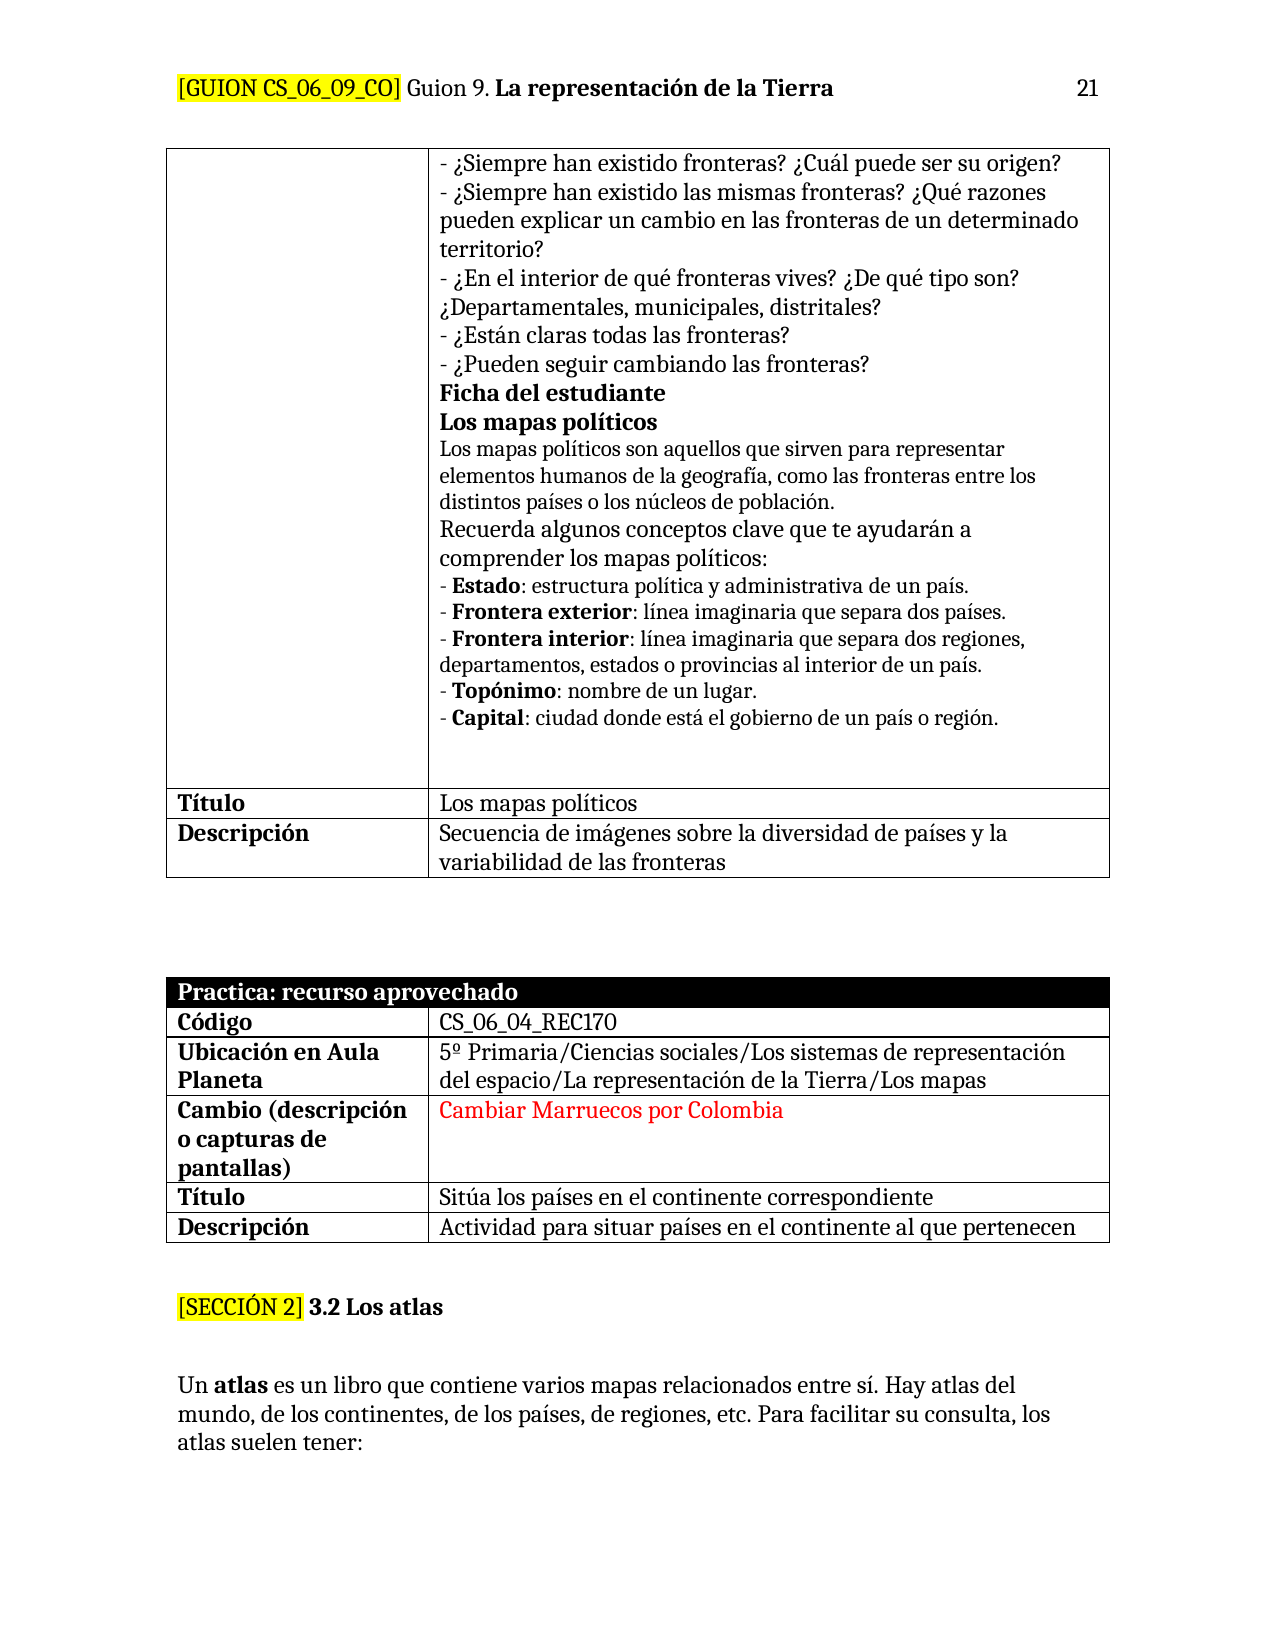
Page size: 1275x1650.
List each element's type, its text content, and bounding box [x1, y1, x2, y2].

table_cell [429, 149, 1109, 788]
table_cell Título [167, 789, 428, 818]
table_cell CS_06_04_REC170 [429, 1008, 1109, 1036]
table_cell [167, 149, 428, 788]
table_cell Código [167, 1008, 428, 1036]
table_cell Descripción [167, 1213, 428, 1242]
table_cell Cambiar Marruecos por Colombia [429, 1096, 1109, 1182]
text [SECCIÓN 2] 3.2 Los atlas [177, 1292, 1098, 1321]
table_cell Ubicación en Aula Planeta [167, 1038, 428, 1095]
table_cell Cambio (descripción o capturas de pantallas) [167, 1096, 428, 1182]
table_cell Actividad para situar países en el continente al que pertenecen [429, 1213, 1109, 1242]
table_cell Secuencia de imágenes sobre la diversidad de países y la variabilidad de las fronteras [429, 819, 1109, 877]
table_header Practica: recurso aprovechado [167, 978, 1109, 1007]
table_cell 5º Primaria/Ciencias sociales/Los sistemas de representación del espacio/La representación de la Tierra/Los mapas [429, 1038, 1109, 1095]
table_cell Título [167, 1183, 428, 1212]
text Un atlas es un libro que contiene varios mapas relacionados entre sí. Hay atlas del mundo, de los continentes, de los países, de regiones, etc. Para facilitar su consulta, los atlas suelen tener: [177, 1342, 1098, 1457]
table_cell Sitúa los países en el continente correspondiente [429, 1183, 1109, 1212]
table_cell Descripción [167, 819, 428, 877]
table_cell Los mapas políticos [429, 789, 1109, 818]
